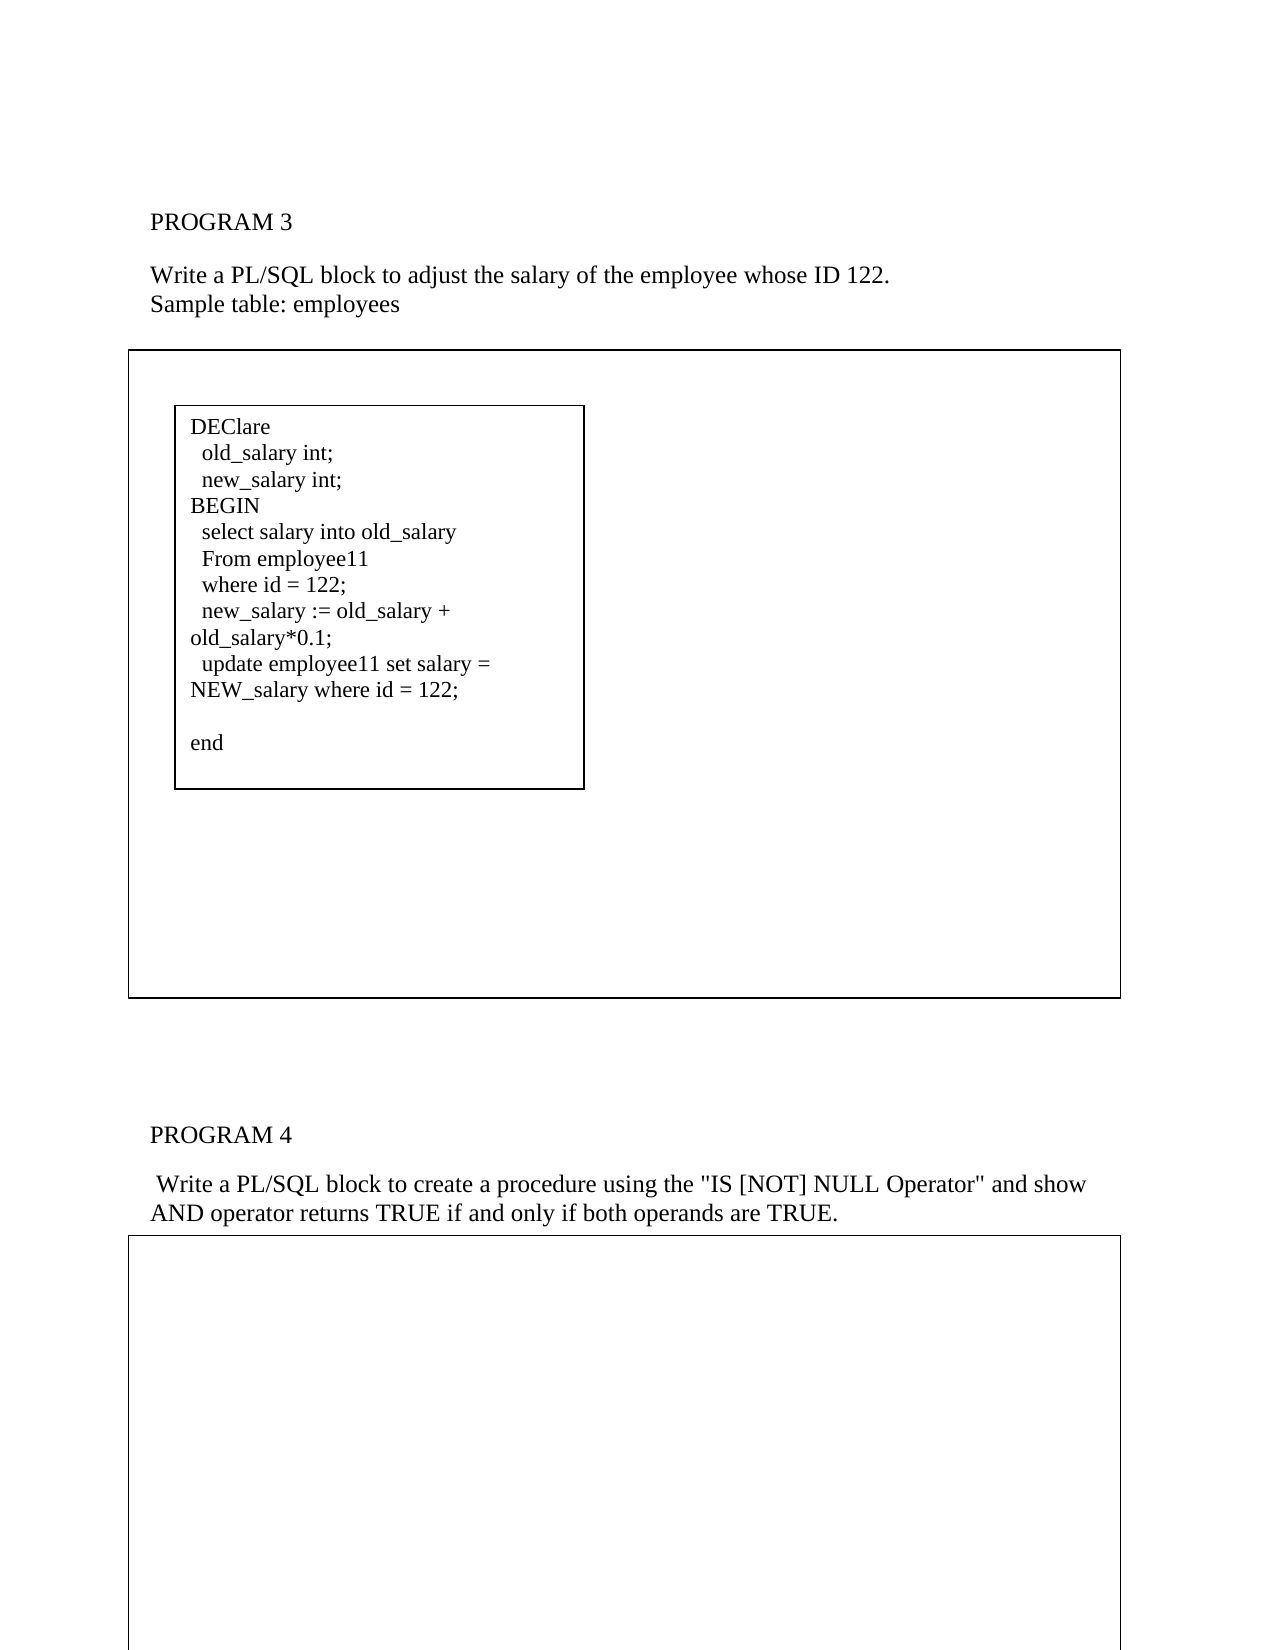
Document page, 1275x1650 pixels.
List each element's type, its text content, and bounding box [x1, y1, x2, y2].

text PROGRAM 3 [150, 207, 1142, 235]
text Write a PL/SQL block to adjust the salary of the employee whose ID 122. Sample table: employees [150, 260, 917, 318]
text Write a PL/SQL block to create a procedure using the "IS [NOT] NULL Operator" and show AND operator returns TRUE if and only if both operands are TRUE. [150, 1169, 1122, 1227]
text PROGRAM 4 [149, 1120, 1142, 1148]
